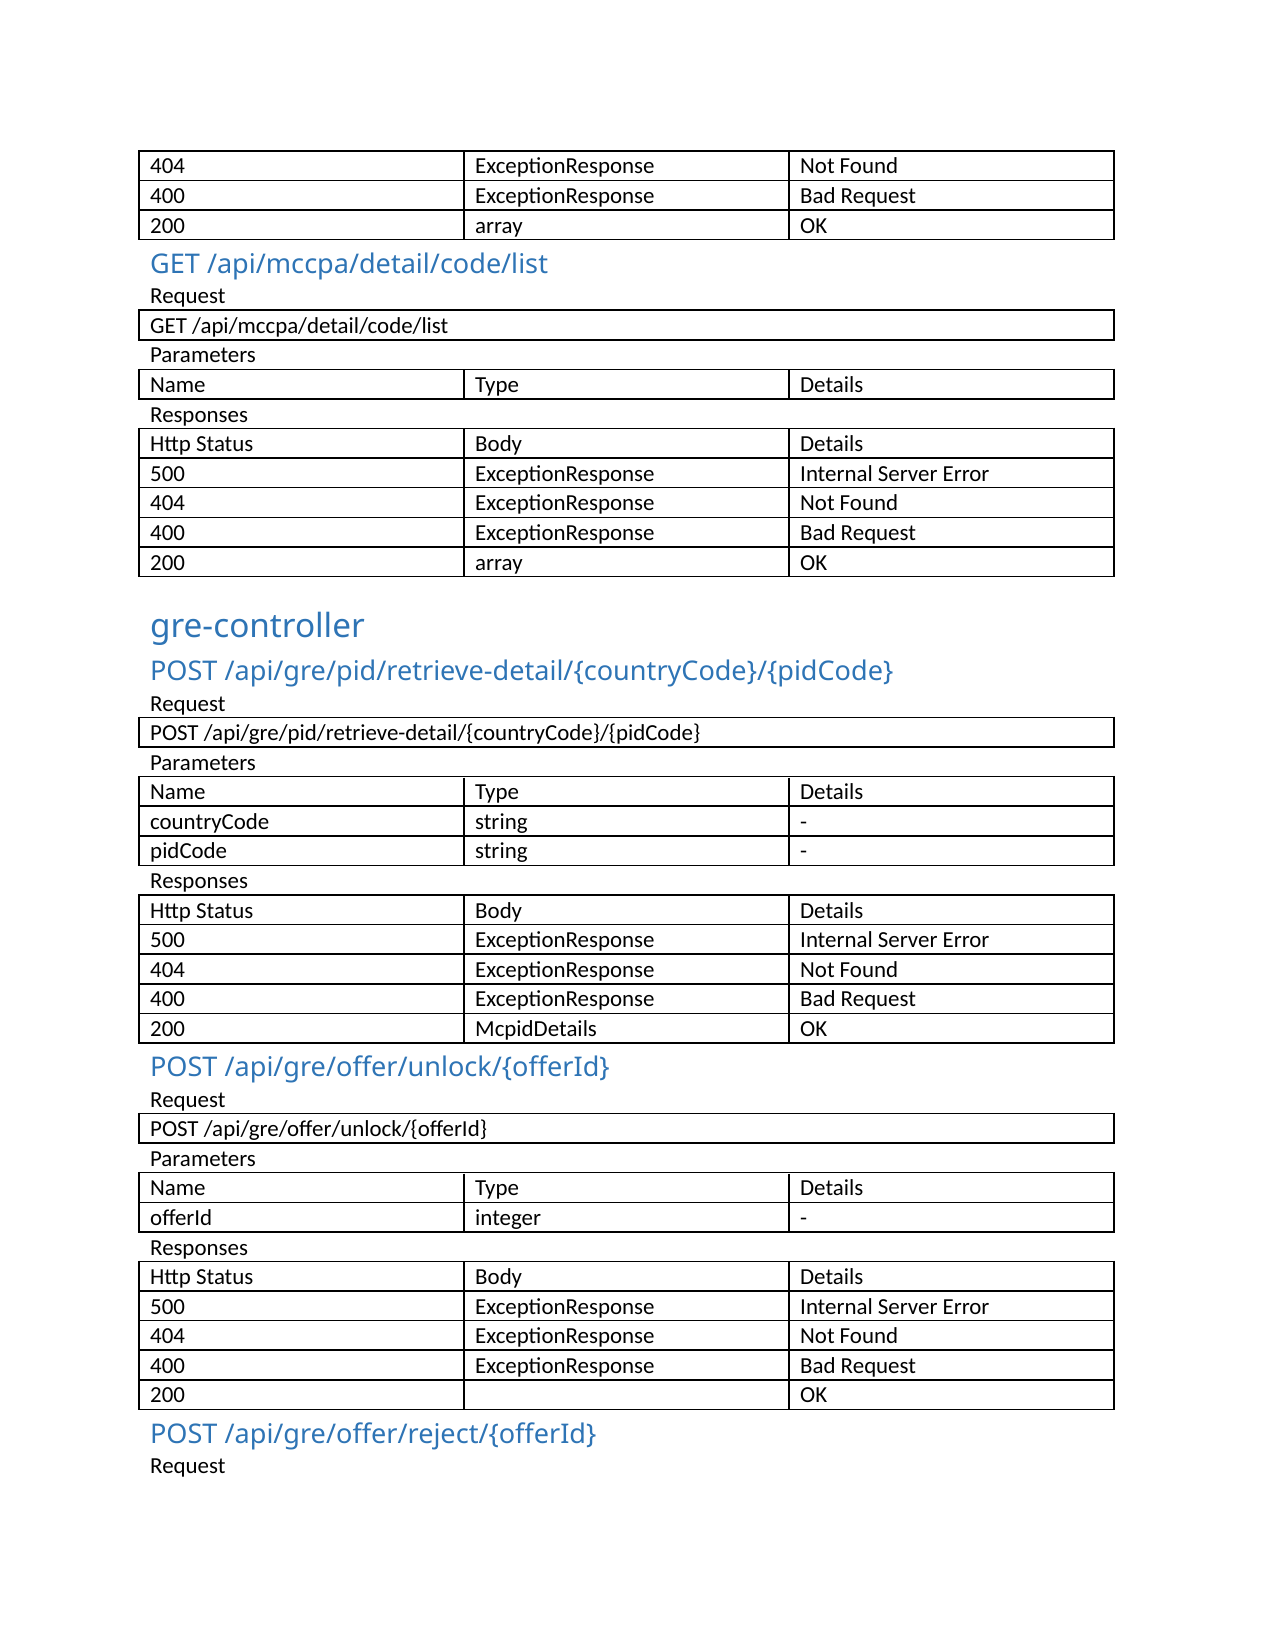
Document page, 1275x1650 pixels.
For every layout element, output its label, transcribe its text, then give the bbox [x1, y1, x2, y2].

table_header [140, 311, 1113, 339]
subtitle GET /api/mccpa/detail/code/list [150, 244, 1125, 281]
subtitle gre-controller [150, 602, 1125, 648]
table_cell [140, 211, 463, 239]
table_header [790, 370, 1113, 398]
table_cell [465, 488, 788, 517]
text Parameters [150, 1144, 1125, 1172]
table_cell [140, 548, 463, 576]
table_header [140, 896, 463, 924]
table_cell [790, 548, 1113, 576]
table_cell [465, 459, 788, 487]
text Parameters [150, 748, 1125, 776]
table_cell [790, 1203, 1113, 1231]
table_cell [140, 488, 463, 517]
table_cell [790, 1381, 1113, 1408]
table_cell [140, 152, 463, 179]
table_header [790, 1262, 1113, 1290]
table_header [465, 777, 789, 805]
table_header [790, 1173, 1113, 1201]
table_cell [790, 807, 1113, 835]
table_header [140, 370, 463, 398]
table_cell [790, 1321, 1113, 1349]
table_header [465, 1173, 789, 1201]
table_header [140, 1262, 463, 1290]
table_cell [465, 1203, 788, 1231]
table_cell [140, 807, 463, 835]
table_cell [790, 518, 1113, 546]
subtitle POST /api/gre/pid/retrieve-detail/{countryCode}/{pidCode} [150, 652, 1125, 689]
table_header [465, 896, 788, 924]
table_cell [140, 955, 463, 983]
text Request [150, 689, 1125, 717]
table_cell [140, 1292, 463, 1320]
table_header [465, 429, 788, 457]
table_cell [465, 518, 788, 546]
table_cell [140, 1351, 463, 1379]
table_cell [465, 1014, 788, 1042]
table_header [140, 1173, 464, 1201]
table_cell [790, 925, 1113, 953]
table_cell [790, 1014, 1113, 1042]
text Request [150, 1085, 1125, 1113]
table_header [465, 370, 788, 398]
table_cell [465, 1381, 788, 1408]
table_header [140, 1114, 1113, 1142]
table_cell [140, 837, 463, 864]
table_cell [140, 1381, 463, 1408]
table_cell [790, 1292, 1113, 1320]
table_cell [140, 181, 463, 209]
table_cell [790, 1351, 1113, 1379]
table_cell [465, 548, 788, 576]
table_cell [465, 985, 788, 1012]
text Parameters [150, 341, 1125, 368]
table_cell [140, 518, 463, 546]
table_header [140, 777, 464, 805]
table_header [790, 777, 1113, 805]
text Request [150, 281, 1125, 309]
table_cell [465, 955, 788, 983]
text Responses [150, 866, 1125, 894]
text Request [150, 1451, 1125, 1479]
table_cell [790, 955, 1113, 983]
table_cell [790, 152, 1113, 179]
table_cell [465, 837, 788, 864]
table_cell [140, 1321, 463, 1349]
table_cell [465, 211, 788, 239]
subtitle POST /api/gre/offer/reject/{offerId} [150, 1414, 1125, 1451]
subtitle POST /api/gre/offer/unlock/{offerId} [150, 1048, 1125, 1085]
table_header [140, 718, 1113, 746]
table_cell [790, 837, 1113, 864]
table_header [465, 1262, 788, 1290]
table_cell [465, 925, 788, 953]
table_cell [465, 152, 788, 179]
text Responses [150, 400, 1125, 428]
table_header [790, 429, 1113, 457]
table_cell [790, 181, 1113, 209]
text Responses [150, 1233, 1125, 1261]
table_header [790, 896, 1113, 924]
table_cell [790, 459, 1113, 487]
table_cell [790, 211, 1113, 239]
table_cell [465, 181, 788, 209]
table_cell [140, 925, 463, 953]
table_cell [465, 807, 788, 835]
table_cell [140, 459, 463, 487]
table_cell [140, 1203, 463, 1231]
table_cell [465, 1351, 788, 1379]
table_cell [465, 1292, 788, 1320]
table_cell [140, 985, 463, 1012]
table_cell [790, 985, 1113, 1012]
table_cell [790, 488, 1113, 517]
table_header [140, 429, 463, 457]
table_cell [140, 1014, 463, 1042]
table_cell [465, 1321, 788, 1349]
